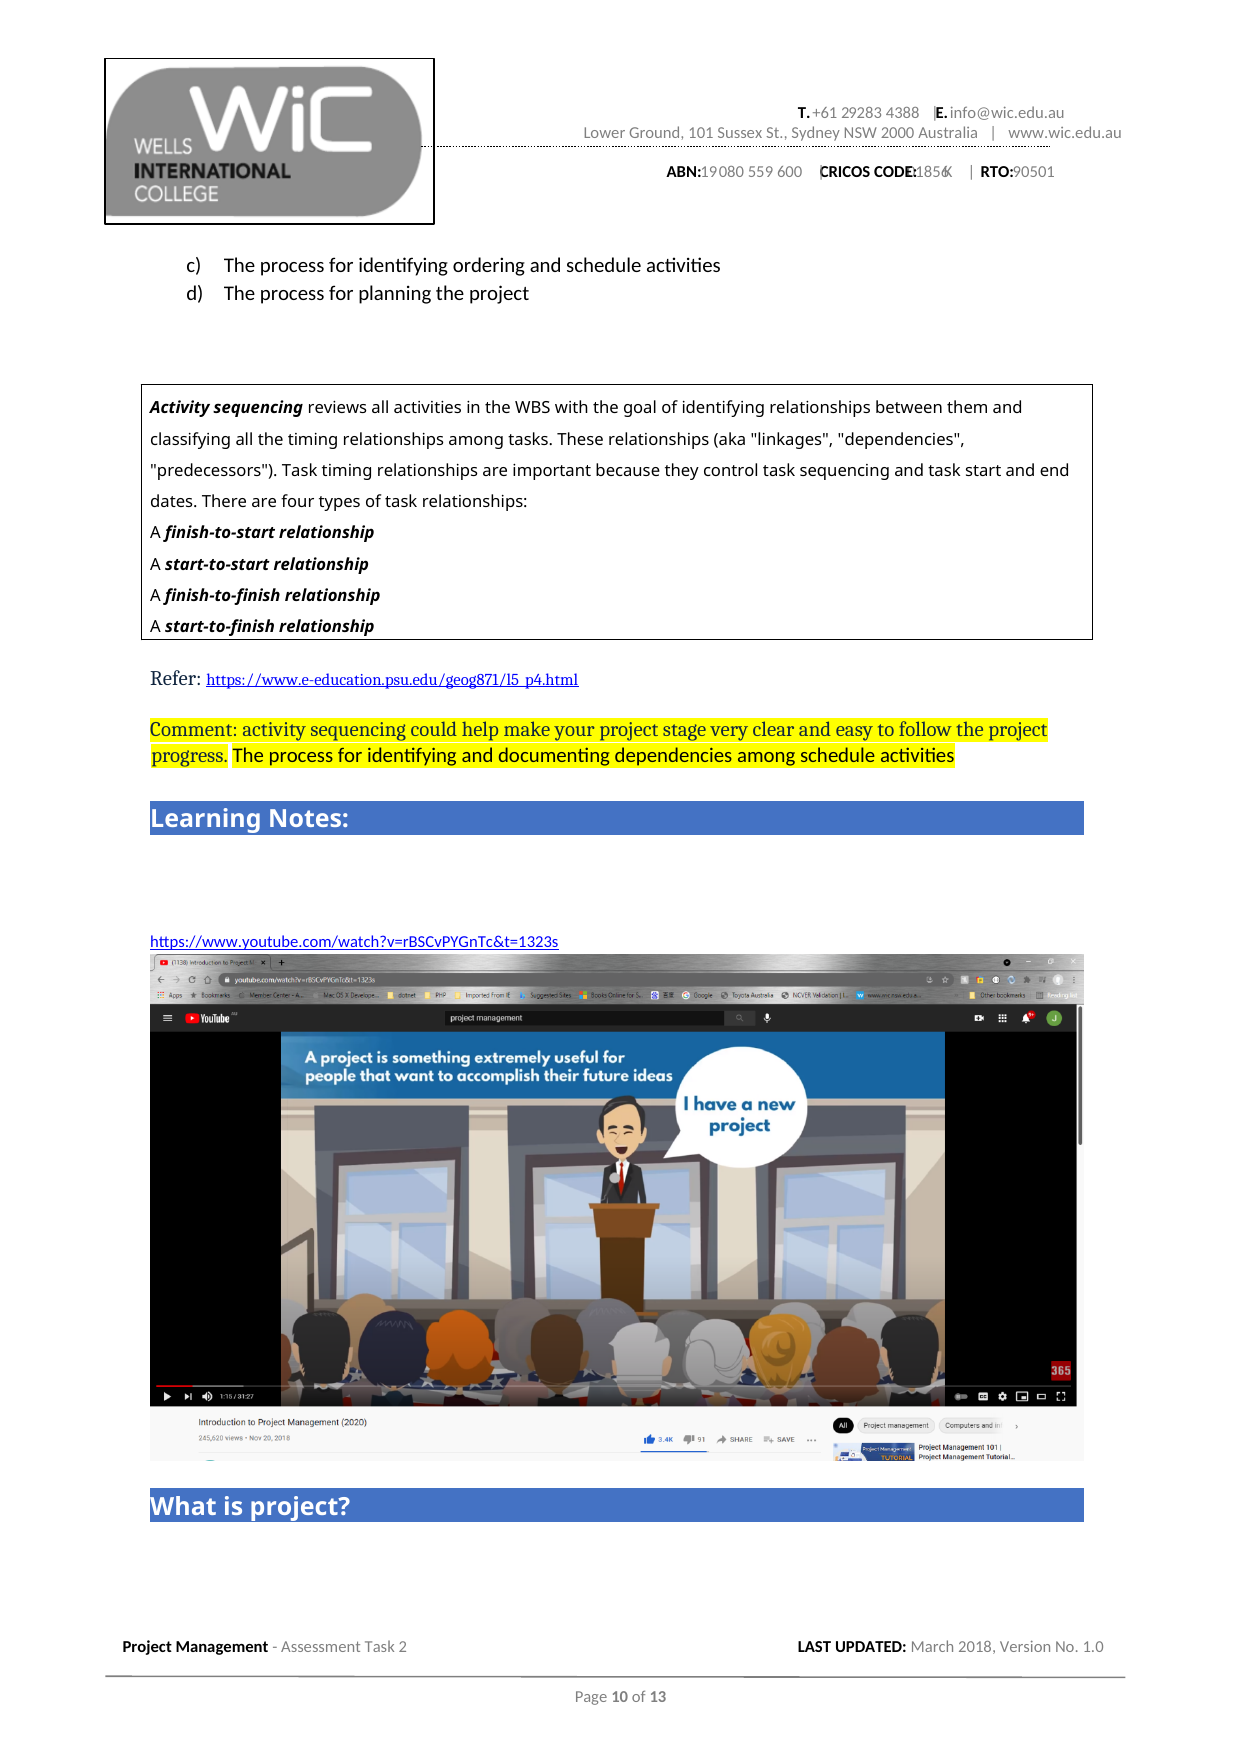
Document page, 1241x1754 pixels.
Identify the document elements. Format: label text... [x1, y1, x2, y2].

text A start-to-start relationship [150, 543, 1084, 575]
list The process for identifying ordering and schedule activities [186, 252, 1084, 277]
picture [150, 954, 1084, 1461]
text Comment: activity sequencing could help make your project stage very clear and easy to follow the project progress. The process for identifying and documenting dependencies among schedule activities [150, 718, 1084, 768]
subtitle Learning Notes: [150, 801, 1084, 835]
list The process for planning the project [186, 280, 1084, 306]
text Refer: https://www.e-education.psu.edu/geog871/l5_p4.html [150, 666, 1084, 690]
text A start-to-finish relationship [142, 603, 1092, 639]
subtitle What is project? [150, 1488, 1084, 1522]
picture [106, 59, 433, 223]
text https://www.youtube.com/watch?v=rBSCvPYGnTc&t=1323s [150, 931, 1084, 952]
text A finish-to-finish relationship [150, 575, 1084, 603]
text Activity sequencing reviews all activities in the WBS with the goal of identifying relationships between them and classifying all the timing relationships among tasks. These relationships (aka "linkages", "dependencies", "predecessors"). Task timing relationships are important because they control task sequencing and task start and end dates. There are four types of task relationships: A finish-to-start relationship [142, 385, 1092, 543]
